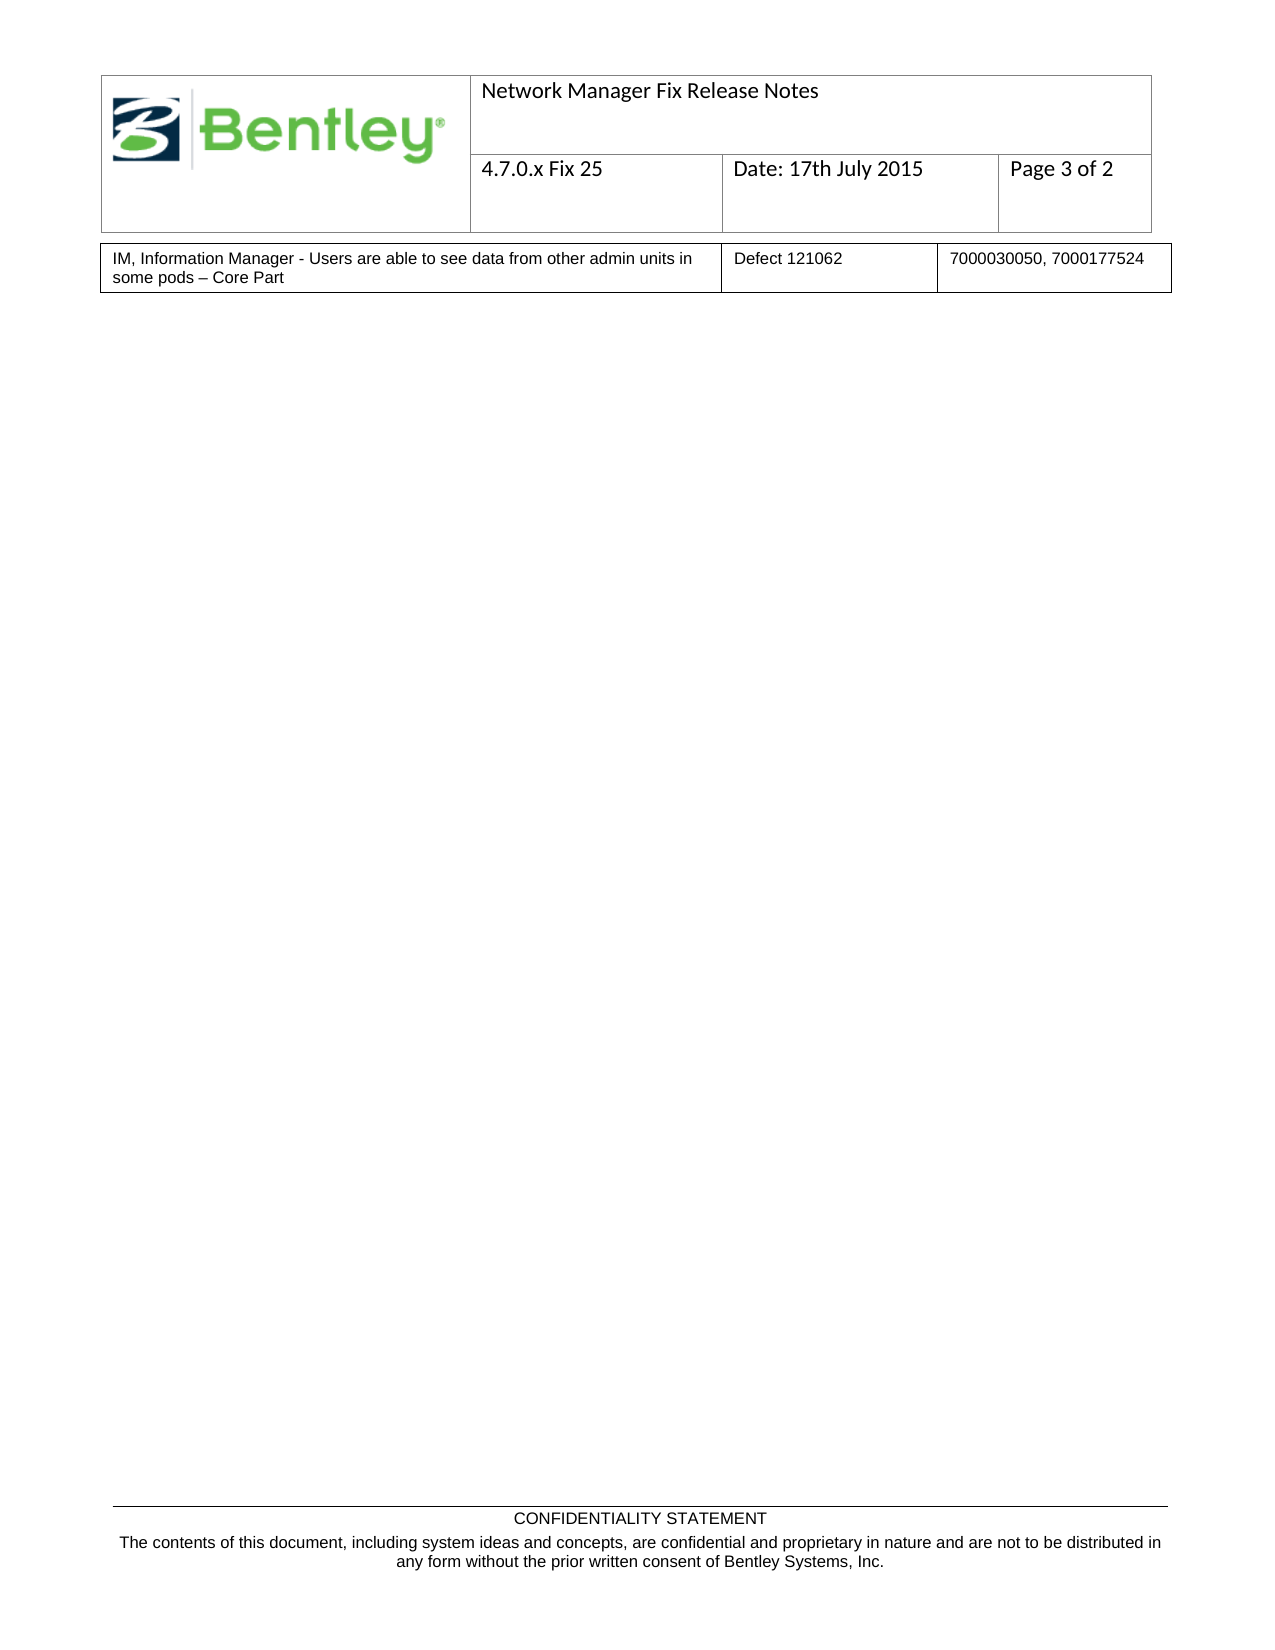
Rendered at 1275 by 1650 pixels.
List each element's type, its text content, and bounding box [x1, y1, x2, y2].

table_cell 7000030050, 7000177524 [938, 244, 1171, 292]
picture [112, 88, 446, 170]
table_cell Defect 121062 [722, 244, 937, 292]
table_cell IM, Information Manager - Users are able to see data from other admin units in some pods – Core Part [101, 244, 721, 292]
